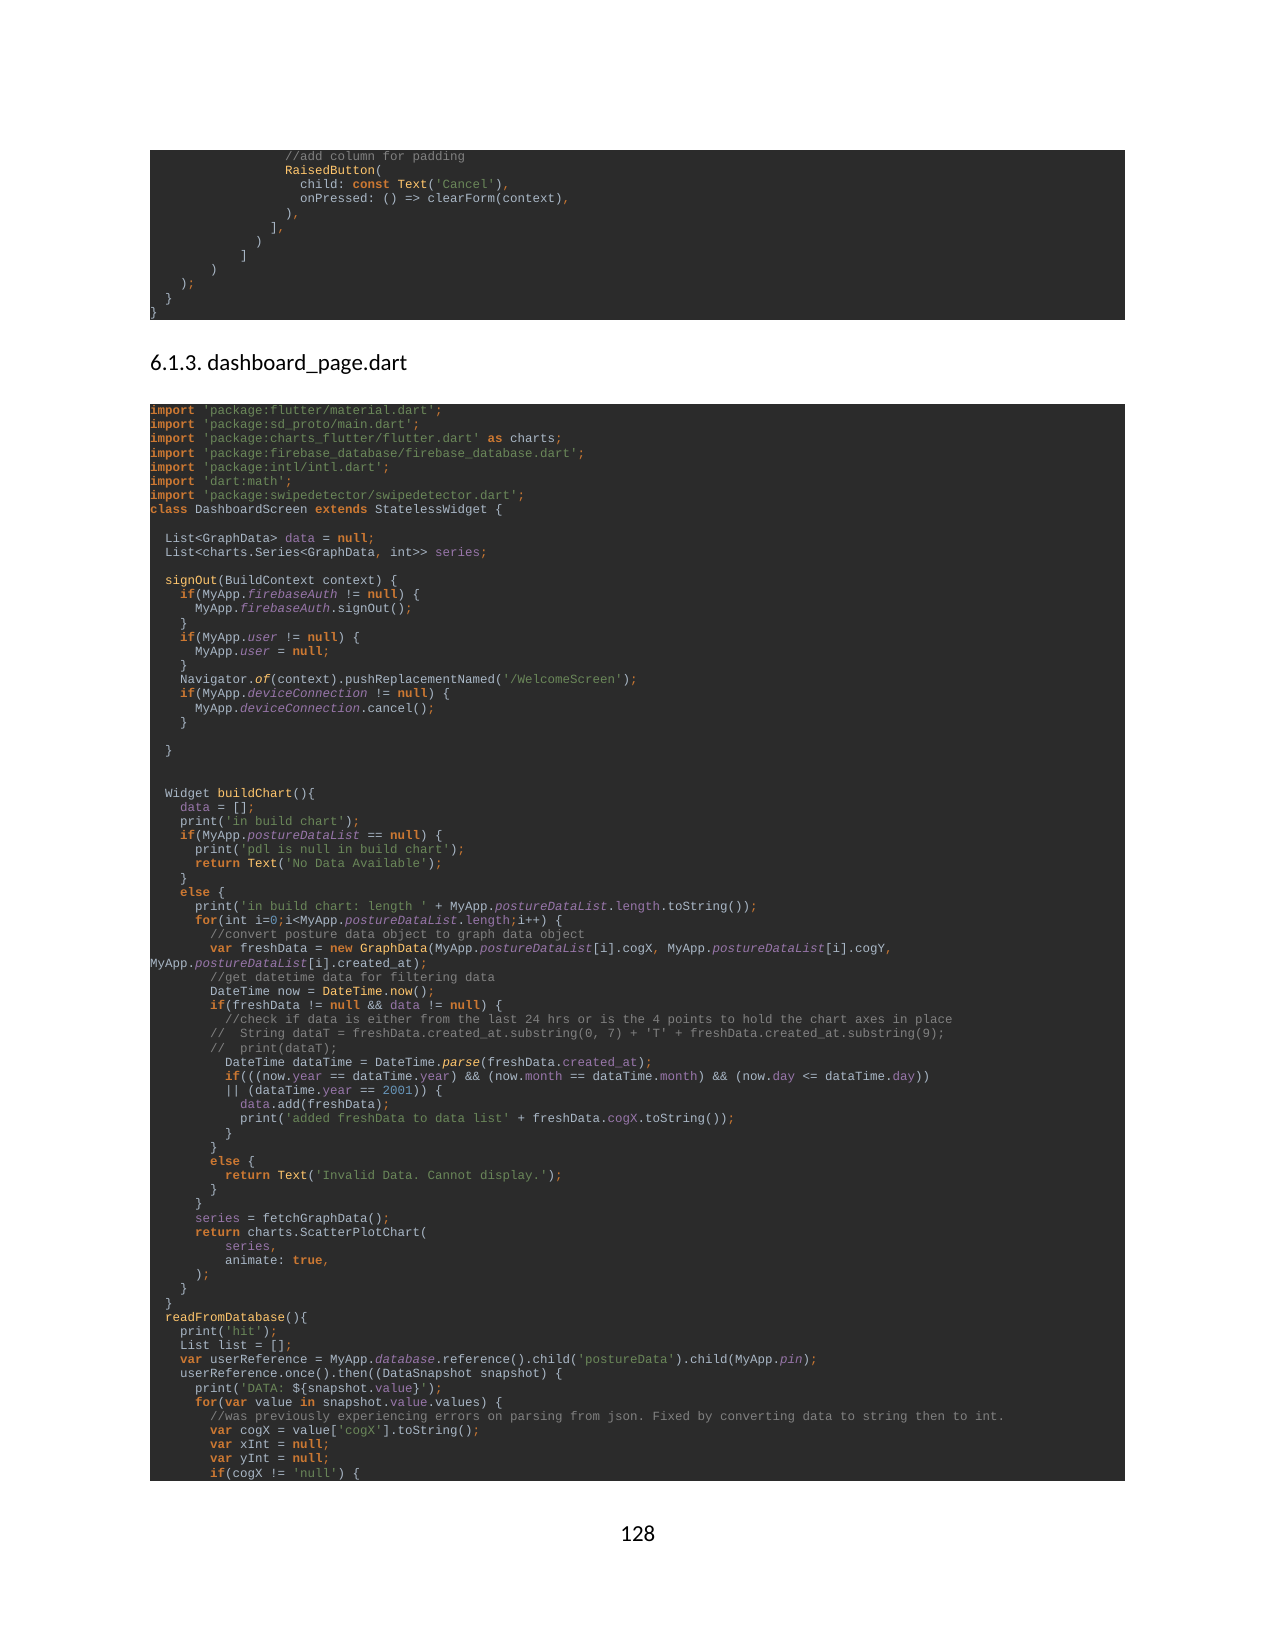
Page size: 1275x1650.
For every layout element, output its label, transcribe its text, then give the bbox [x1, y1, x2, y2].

text 6.1.3. dashboard_page.dart [150, 348, 1125, 376]
